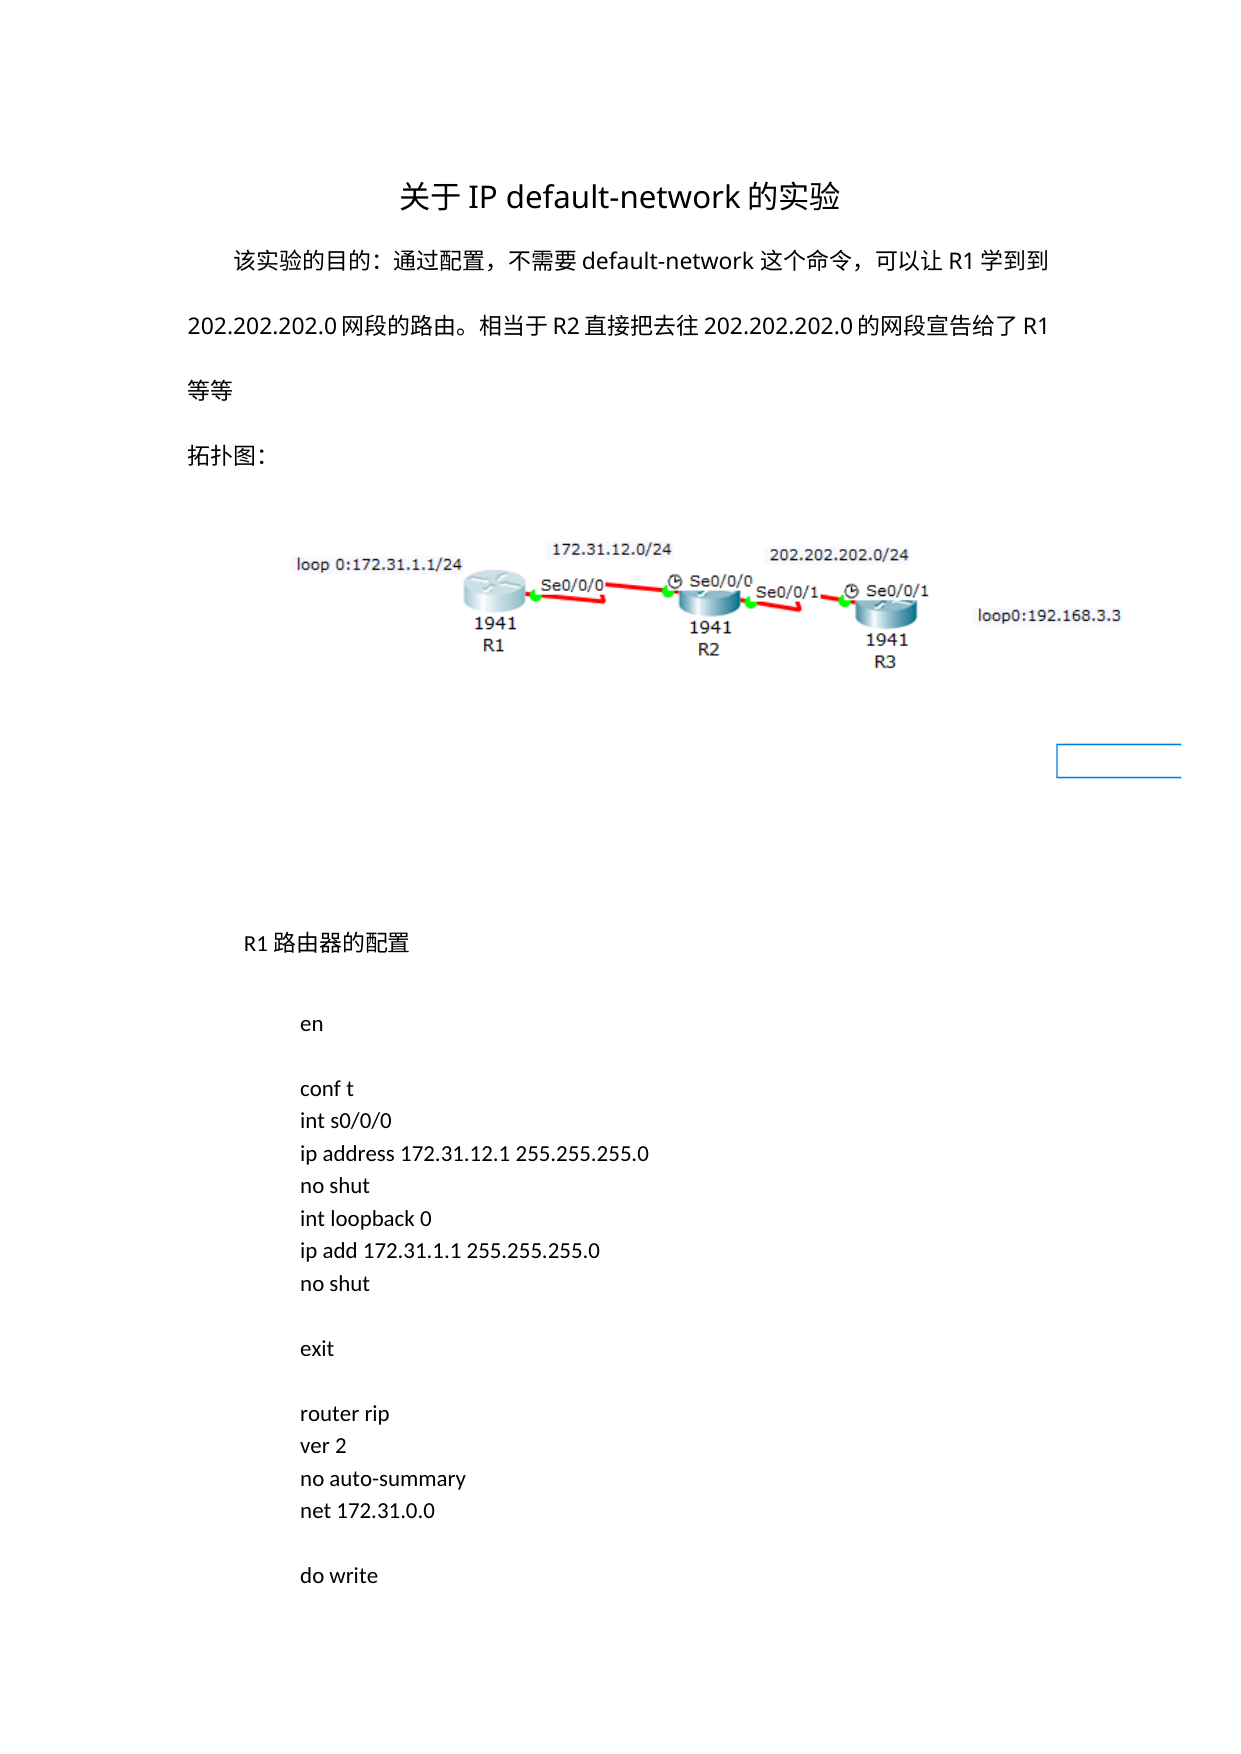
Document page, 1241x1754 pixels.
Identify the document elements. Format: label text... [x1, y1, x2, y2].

text int s0/0/0 [300, 1104, 1053, 1137]
text ip address 172.31.12.1 255.255.255.0 [300, 1137, 1053, 1169]
text no shut [300, 1169, 1053, 1202]
text net 172.31.0.0 [300, 1494, 1053, 1527]
text exit [300, 1332, 1053, 1364]
text 关于IP default-network的实验 [187, 162, 1053, 227]
text en [300, 1007, 1053, 1039]
text no auto-summary [300, 1462, 1053, 1494]
text ver 2 [300, 1429, 1053, 1462]
text conf t [300, 1072, 1053, 1104]
text R1 路由器的配置 [244, 909, 1053, 974]
text int loopback 0 [300, 1202, 1053, 1234]
text router rip [300, 1397, 1053, 1429]
text no shut [300, 1267, 1053, 1299]
text 拓扑图： [187, 422, 1053, 487]
text 该实验的目的：通过配置，不需要default-network 这个命令，可以让R1学到到202.202.202.0网段的路由。相当于R2直接把去往202.202.202.0的网段宣告给了R1等等 [187, 227, 1053, 422]
picture [243, 487, 1182, 795]
text do write [300, 1559, 1053, 1592]
text ip add 172.31.1.1 255.255.255.0 [300, 1234, 1053, 1267]
